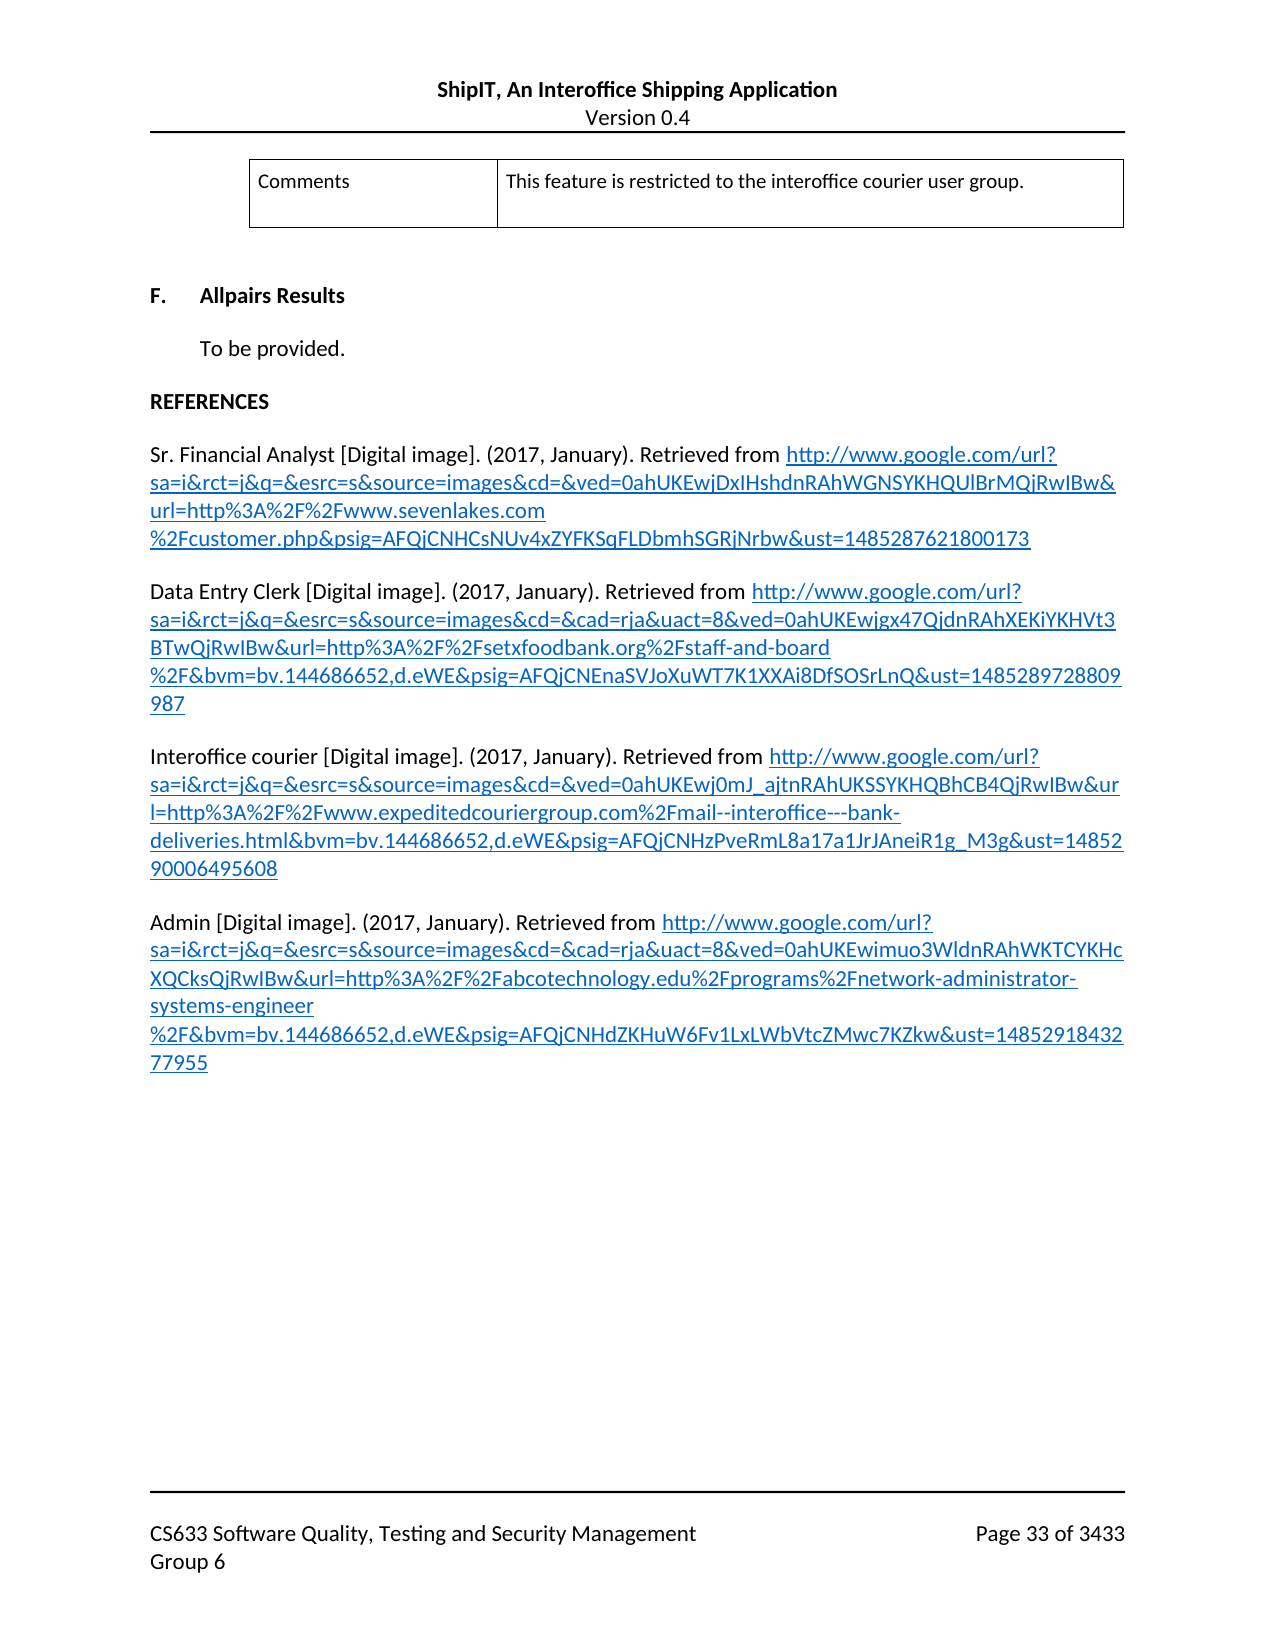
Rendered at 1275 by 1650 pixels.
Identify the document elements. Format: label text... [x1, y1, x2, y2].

text Interoffice courier [Digital image]. (2017, January). Retrieved from http://www.google.com/url?sa=i&rct=j&q=&esrc=s&source=images&cd=&ved=0ahUKEwj0mJ_ajtnRAhUKSSYKHQBhCB4QjRwIBw&url=http%3A%2F%2Fwww.expeditedcouriergroup.com%2Fmail--interoffice---bank-deliveries.html&bvm=bv.144686652,d.eWE&psig=AFQjCNHzPveRmL8a17a1JrJAneiR1g_M3g&ust=1485290006495608 [150, 742, 1125, 883]
text Sr. Financial Analyst [Digital image]. (2017, January). Retrieved from http://www.google.com/url?sa=i&rct=j&q=&esrc=s&source=images&cd=&ved=0ahUKEwjDxIHshdnRAhWGNSYKHQUlBrMQjRwIBw&url=http%3A%2F%2Fwww.sevenlakes.com%2Fcustomer.php&psig=AFQjCNHCsNUv4xZYFKSqFLDbmhSGRjNrbw&ust=1485287621800173 [150, 440, 1125, 552]
subtitle Allpairs Results [150, 281, 1125, 309]
subtitle References [150, 387, 1125, 415]
text To be provided. [199, 334, 1125, 362]
text Data Entry Clerk [Digital image]. (2017, January). Retrieved from http://www.google.com/url?sa=i&rct=j&q=&esrc=s&source=images&cd=&cad=rja&uact=8&ved=0ahUKEwjgx47QjdnRAhXEKiYKHVt3BTwQjRwIBw&url=http%3A%2F%2Fsetxfoodbank.org%2Fstaff-and-board%2F&bvm=bv.144686652,d.eWE&psig=AFQjCNEnaSVJoXuWT7K1XXAi8DfSOSrLnQ&ust=1485289728809987 [150, 577, 1125, 717]
text Admin [Digital image]. (2017, January). Retrieved from http://www.google.com/url?sa=i&rct=j&q=&esrc=s&source=images&cd=&cad=rja&uact=8&ved=0ahUKEwimuo3WldnRAhWKTCYKHcXQCksQjRwIBw&url=http%3A%2F%2Fabcotechnology.edu%2Fprograms%2Fnetwork-administrator-systems-engineer%2F&bvm=bv.144686652,d.eWE&psig=AFQjCNHdZKHuW6Fv1LxLWbVtcZMwc7KZkw&ust=1485291843277955 [150, 908, 1125, 1076]
table_cell Comments [250, 160, 497, 227]
table_cell This feature is restricted to the interoffice courier user group. [498, 160, 1123, 227]
